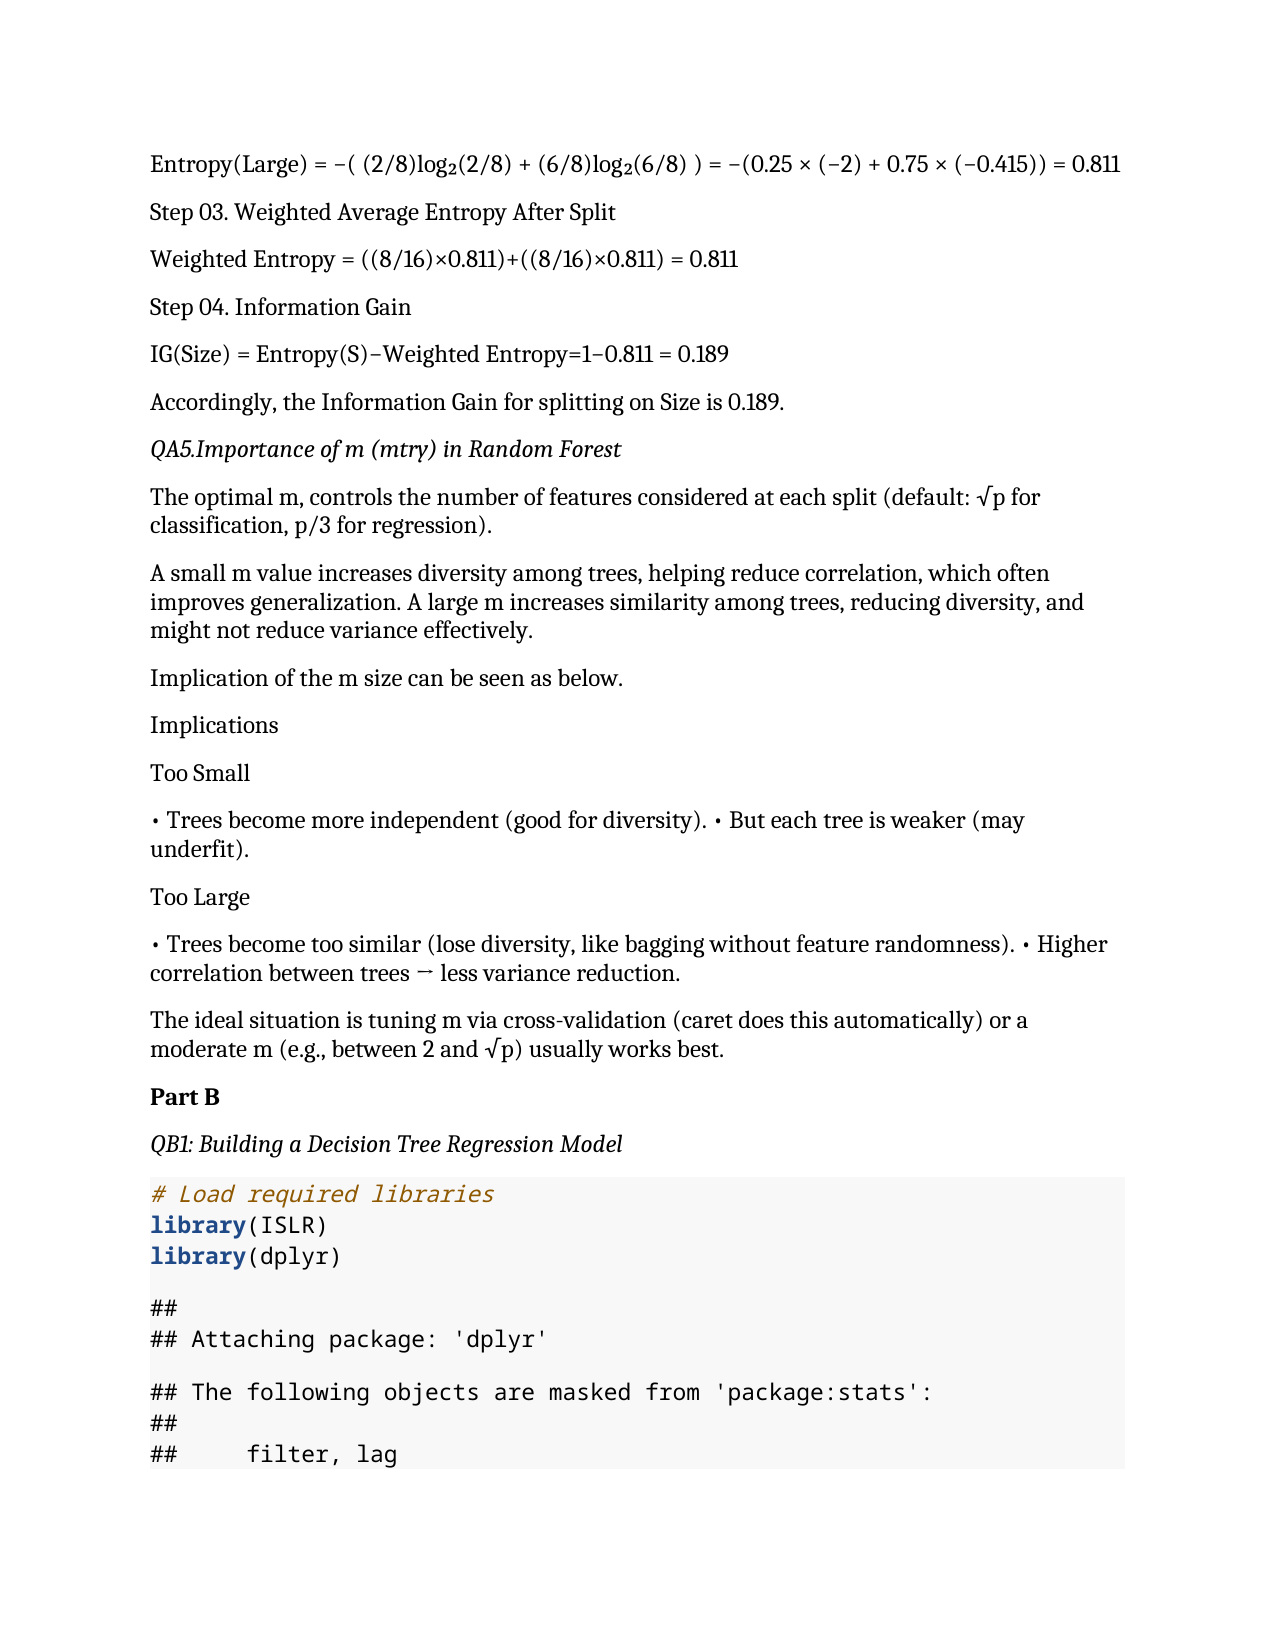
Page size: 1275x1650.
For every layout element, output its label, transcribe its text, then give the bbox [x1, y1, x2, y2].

text • Trees become too similar (lose diversity, like bagging without feature randomness). • Higher correlation between trees → less variance reduction. [150, 930, 1125, 987]
text Accordingly, the Information Gain for splitting on Size is 0.189. [150, 387, 1125, 416]
text IG(Size) = Entropy(S)−Weighted Entropy=1−0.811 = 0.189 [150, 340, 1125, 369]
text QB1: Building a Decision Tree Regression Model [150, 1130, 1125, 1159]
text Step 03. Weighted Average Entropy After Split [150, 197, 1125, 226]
text ## The following objects are masked from 'package:stats': ## ## filter, lag [150, 1375, 1125, 1469]
text QA5.Importance of m (mtry) in Random Forest [150, 435, 1125, 464]
text A small m value increases diversity among trees, helping reduce correlation, which often improves generalization. A large m increases similarity among trees, reducing diversity, and might not reduce variance effectively. [150, 559, 1125, 645]
text • Trees become more independent (good for diversity). • But each tree is weaker (may underfit). [150, 806, 1125, 864]
text Implication of the m size can be seen as below. [150, 664, 1125, 692]
text ## ## Attaching package: 'dplyr' [150, 1292, 1125, 1354]
text Weighted Entropy = ((8/16)×0.811)+((8/16)×0.811) = 0.811 [150, 245, 1125, 274]
text Part B [150, 1082, 1125, 1111]
text Entropy(Large) = −( (2/8)log₂(2/8) + (6/8)log₂(6/8) ) = −(0.25 × (−2) + 0.75 × (−0.415)) = 0.811 [150, 150, 1125, 179]
text # Load required libraries library(ISLR) library(dplyr) [150, 1177, 1125, 1271]
text Too Large [150, 882, 1125, 911]
text Step 04. Information Gain [150, 292, 1125, 321]
text The ideal situation is tuning m via cross-validation (caret does this automatically) or a moderate m (e.g., between 2 and √p) usually works best. [150, 1006, 1125, 1064]
text The optimal m, controls the number of features considered at each split (default: √p for classification, p/3 for regression). [150, 482, 1125, 540]
text Implications [150, 711, 1125, 740]
text Too Small [150, 759, 1125, 787]
